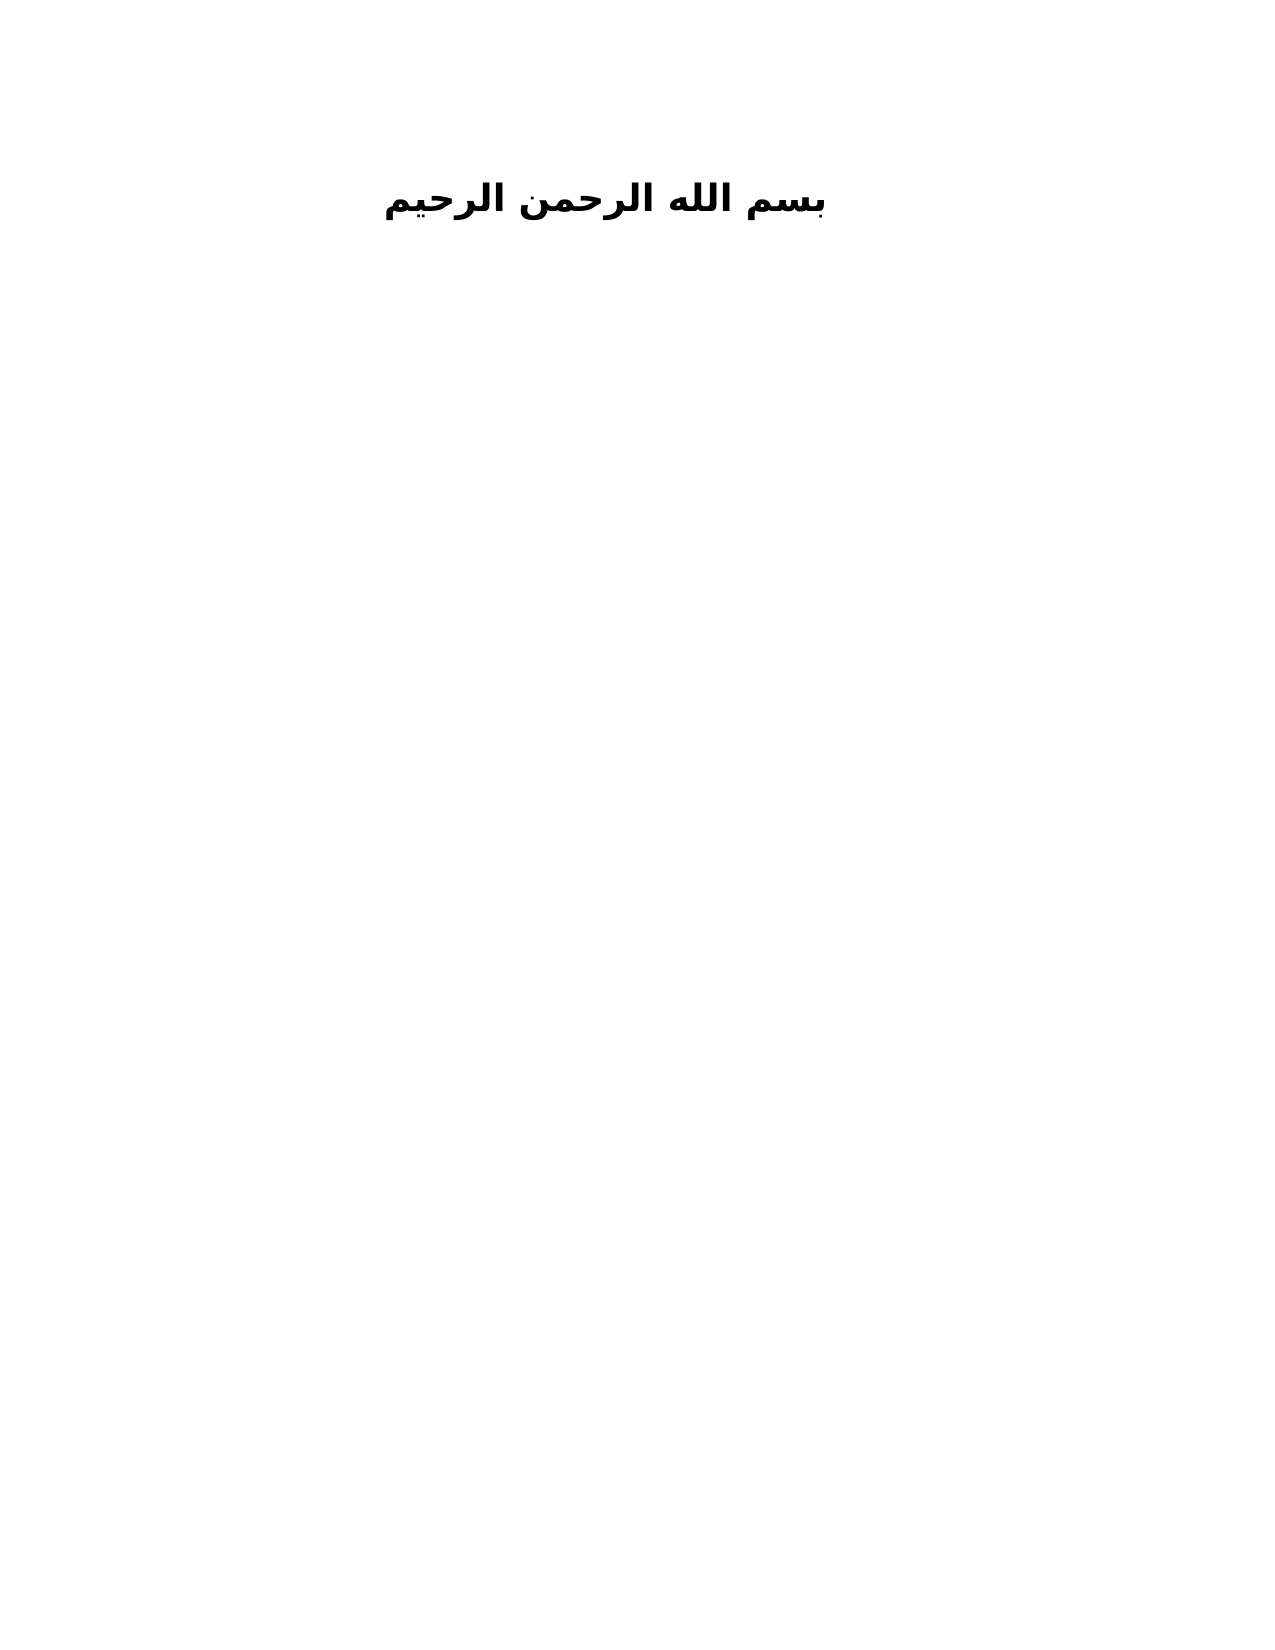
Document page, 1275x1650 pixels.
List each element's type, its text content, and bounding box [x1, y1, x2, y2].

text بسم الله الرحمن الرحیم [103, 177, 1107, 221]
